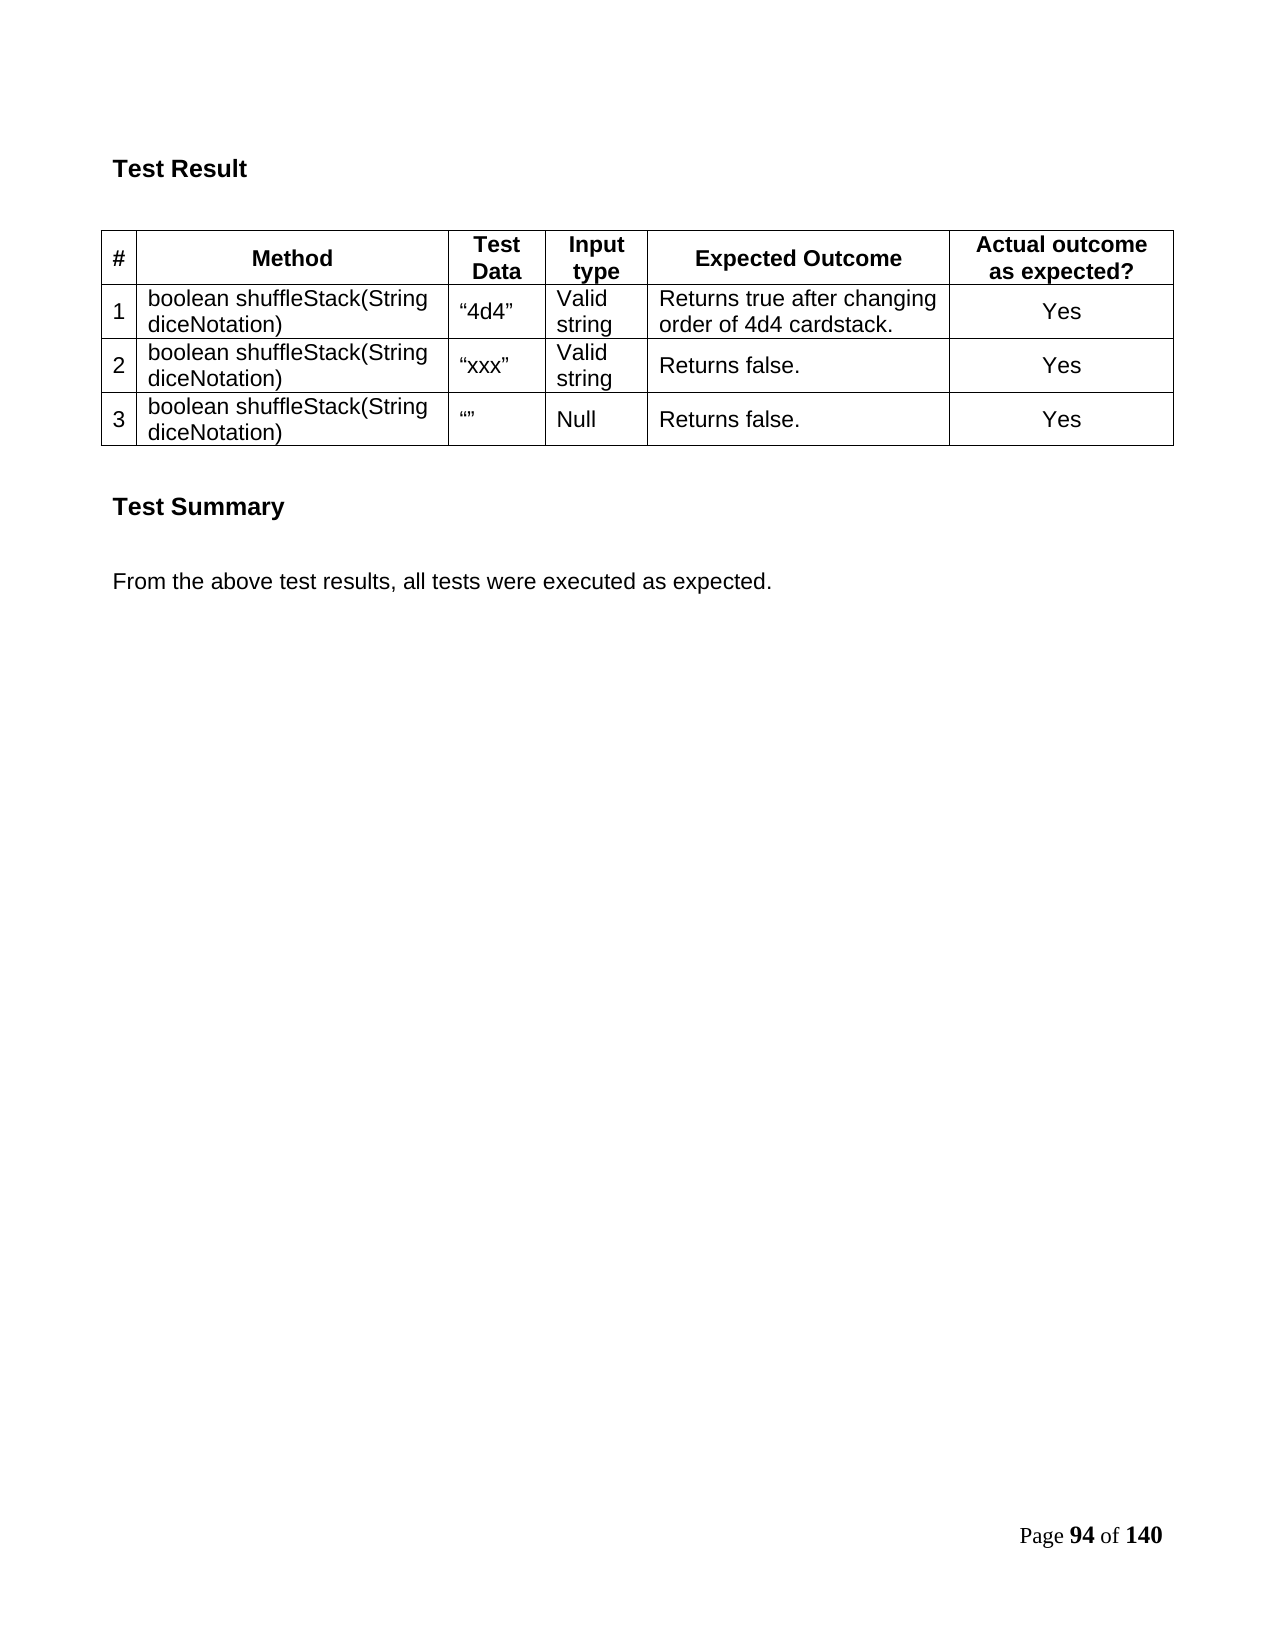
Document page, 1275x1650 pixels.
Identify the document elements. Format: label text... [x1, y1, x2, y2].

subtitle Test Result [112, 154, 1162, 183]
table_cell boolean shuffleStack(String diceNotation) [137, 393, 448, 445]
table_cell 1 [102, 285, 136, 338]
subtitle Test Summary [112, 491, 1162, 520]
table_cell Returns false. [648, 339, 949, 392]
table_header Method [137, 231, 448, 284]
table_cell Valid string [546, 339, 647, 392]
table_cell “” [449, 393, 545, 445]
table_cell Yes [950, 285, 1173, 338]
table_cell Valid string [546, 285, 647, 338]
table_cell “4d4” [449, 285, 545, 338]
table_cell Returns true after changing order of 4d4 cardstack. [648, 285, 949, 338]
table_cell 3 [102, 393, 136, 445]
table_cell boolean shuffleStack(String diceNotation) [137, 285, 448, 338]
table_header Actual outcome as expected? [950, 231, 1173, 284]
table_cell “xxx” [449, 339, 545, 392]
text From the above test results, all tests were executed as expected. [112, 568, 1162, 594]
table_cell Returns false. [648, 393, 949, 445]
table_header Input type [546, 231, 647, 284]
table_cell Null [546, 393, 647, 445]
table_cell Yes [950, 339, 1173, 392]
table_header Test Data [449, 231, 545, 284]
table_header # [102, 231, 136, 284]
table_cell boolean shuffleStack(String diceNotation) [137, 339, 448, 392]
table_cell 2 [102, 339, 136, 392]
table_header Expected Outcome [648, 231, 949, 284]
table_cell Yes [950, 393, 1173, 445]
